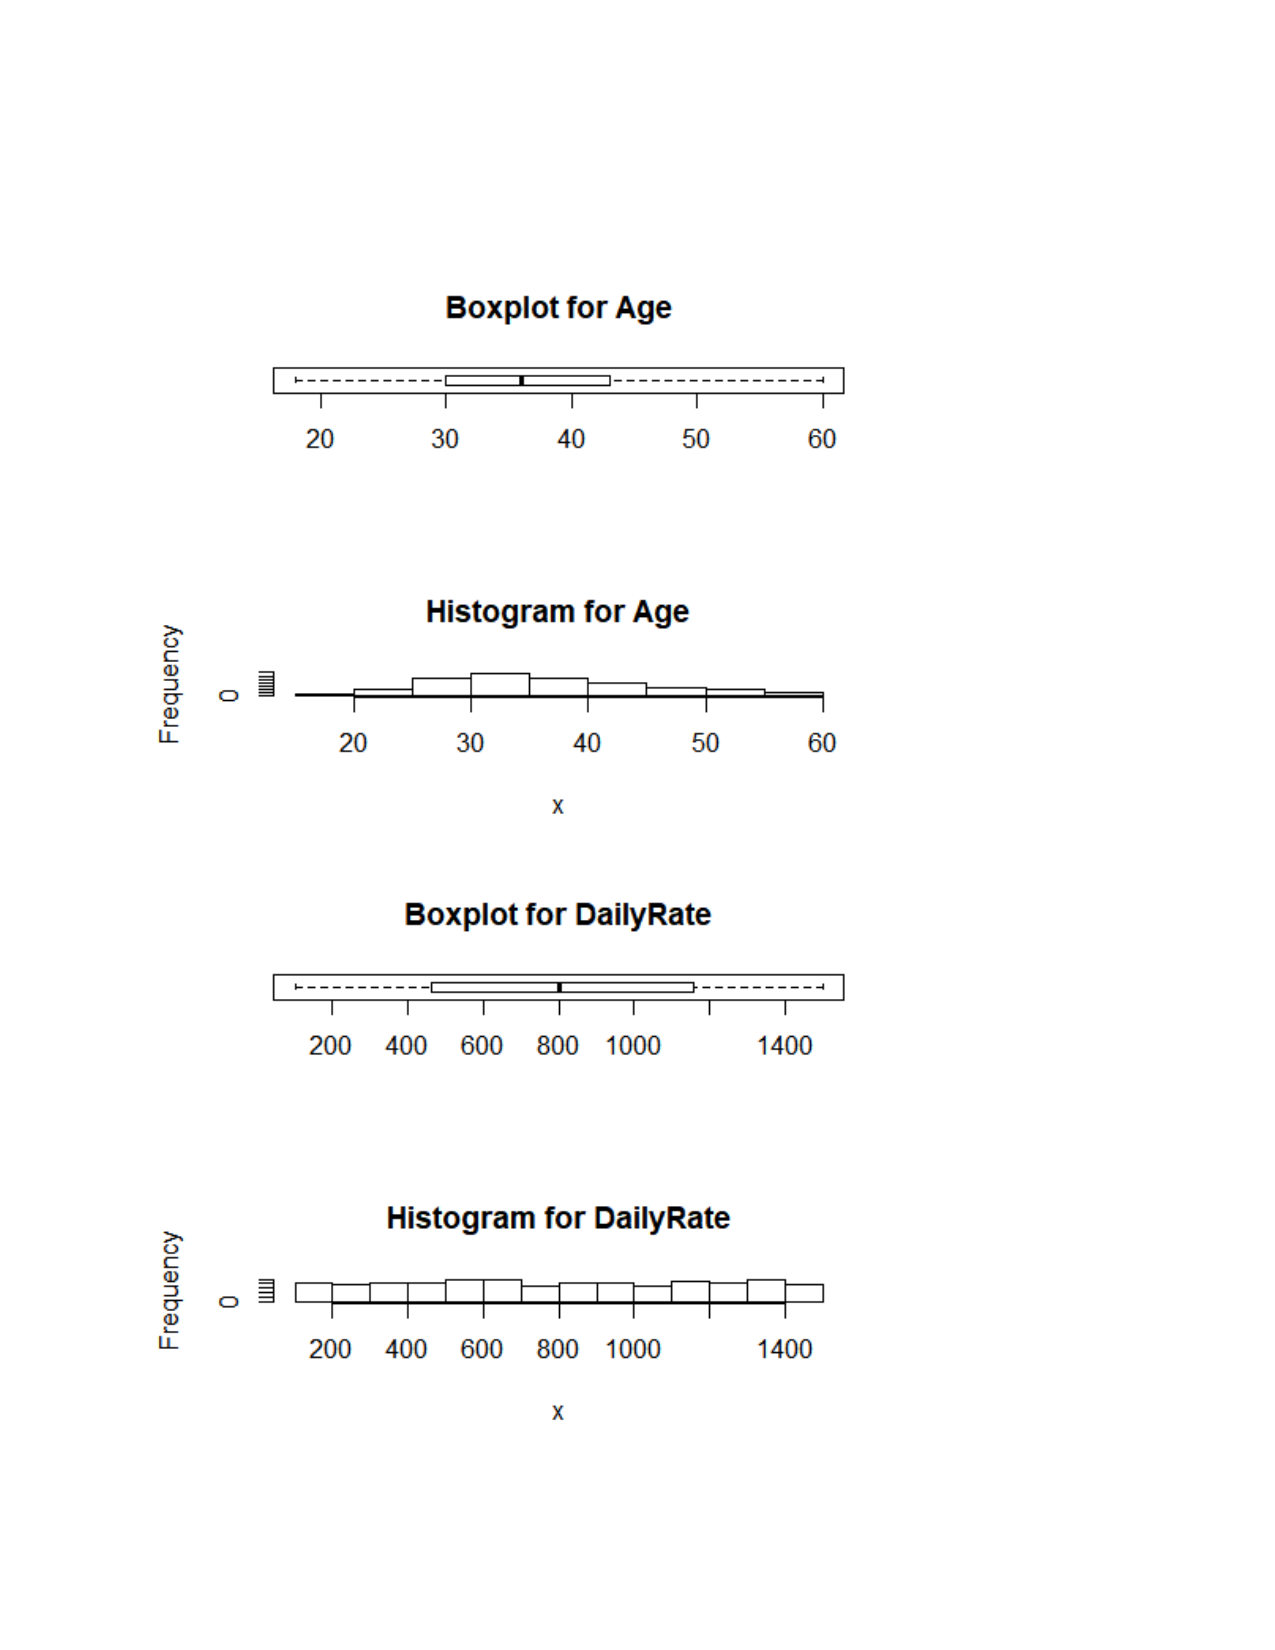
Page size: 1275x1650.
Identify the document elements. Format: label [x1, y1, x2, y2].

picture [150, 245, 908, 1458]
